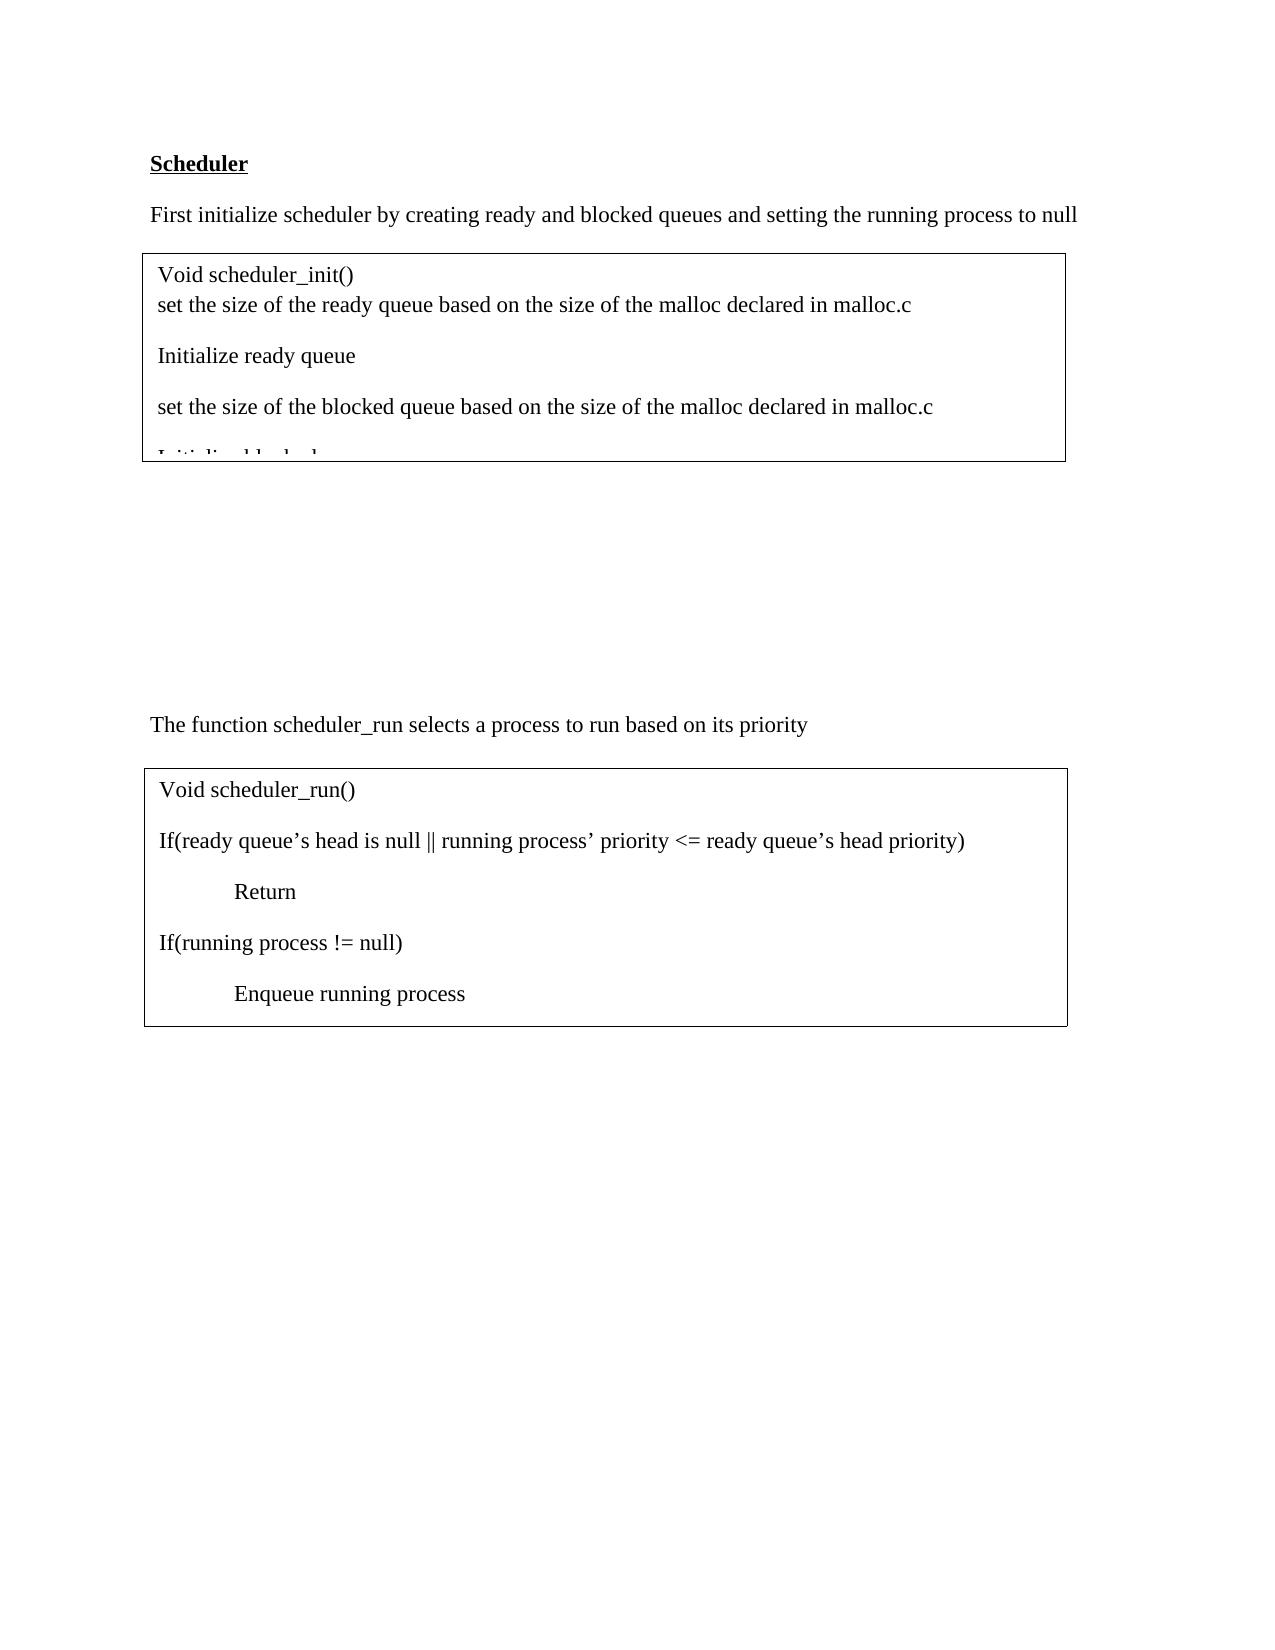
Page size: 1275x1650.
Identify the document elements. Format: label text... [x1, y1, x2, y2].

text First initialize scheduler by creating ready and blocked queues and setting the running process to null [150, 201, 1125, 227]
text The function scheduler_run selects a process to run based on its priority [150, 711, 1125, 738]
text Scheduler [150, 150, 1125, 176]
